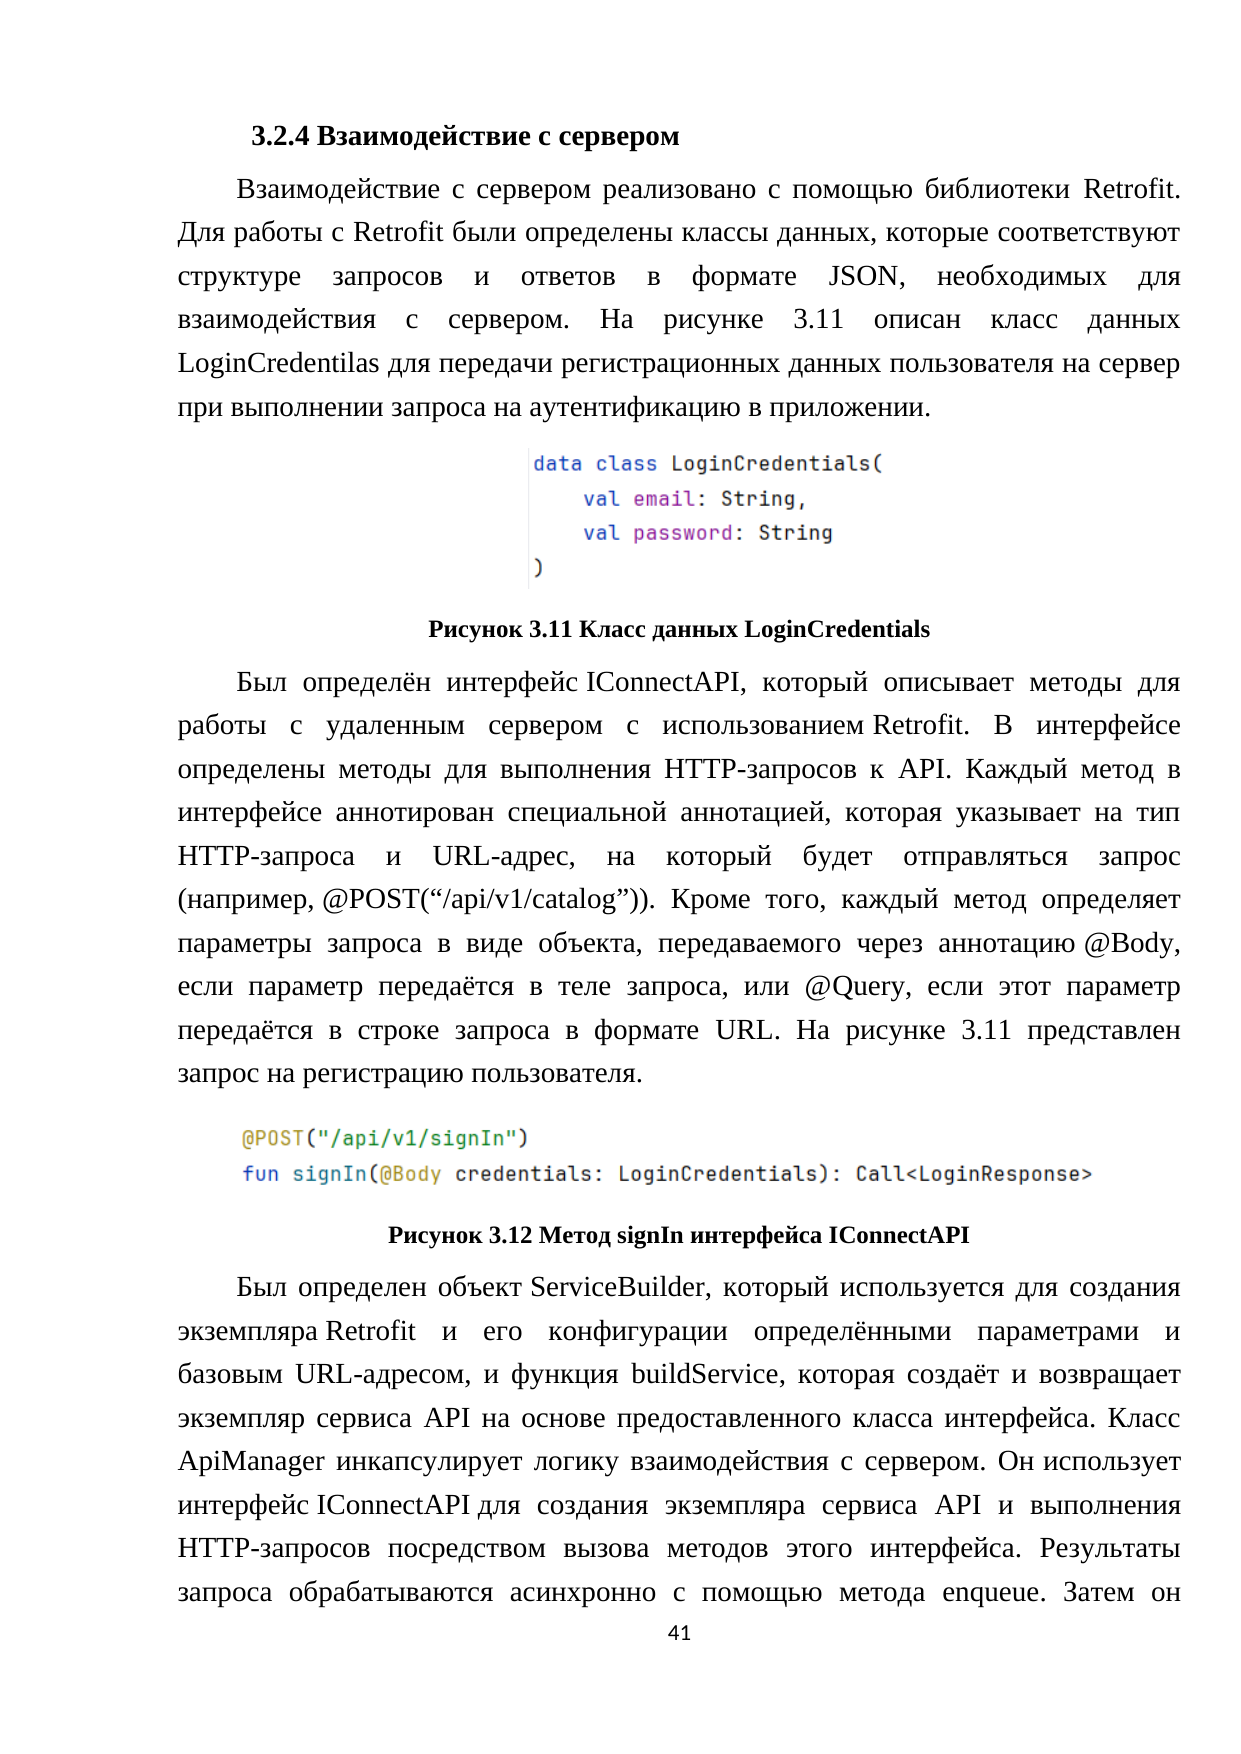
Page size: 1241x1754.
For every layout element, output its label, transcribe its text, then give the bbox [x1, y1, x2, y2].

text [177, 1269, 1181, 1608]
text Рисунок 3.11 Класс данных LoginCredentials [177, 614, 1181, 643]
picture [236, 1115, 1105, 1195]
text Рисунок 3.12 Метод signIn интерфейса IConnectAPI [177, 1220, 1181, 1248]
subtitle 3.2.4 Взаимодействие с сервером [251, 118, 1181, 152]
text Был определён интерфейс IConnectAPI, который описывает методы для работы с удаленным сервером с использованием Retrofit. В интерфейсе определены методы для выполнения HTTP-запросов к API. Каждый метод в интерфейсе аннотирован специальной аннотацией, которая указывает на тип HTTP-запроса и URL-адрес, на который будет отправляться запрос (например, @POST(“/api/v1/catalog”)). Кроме того, каждый метод определяет параметры запроса в виде объекта, передаваемого через аннотацию @Body, если параметр передаётся в теле запроса, или @Query, если этот параметр передаётся в строке запроса в формате URL. На рисунке 3.11 представлен запрос на регистрацию пользователя. [177, 664, 1181, 1089]
text Взаимодействие с сервером реализовано с помощью библиотеки Retrofit. Для работы с Retrofit были определены классы данных, которые соответствуют структуре запросов и ответов в формате JSON, необходимых для взаимодействия с сервером. На рисунке 3.11 описан класс данных LoginCredentilas для передачи регистрационных данных пользователя на сервер при выполнении запроса на аутентификацию в приложении. [177, 171, 1181, 422]
picture [528, 448, 890, 589]
